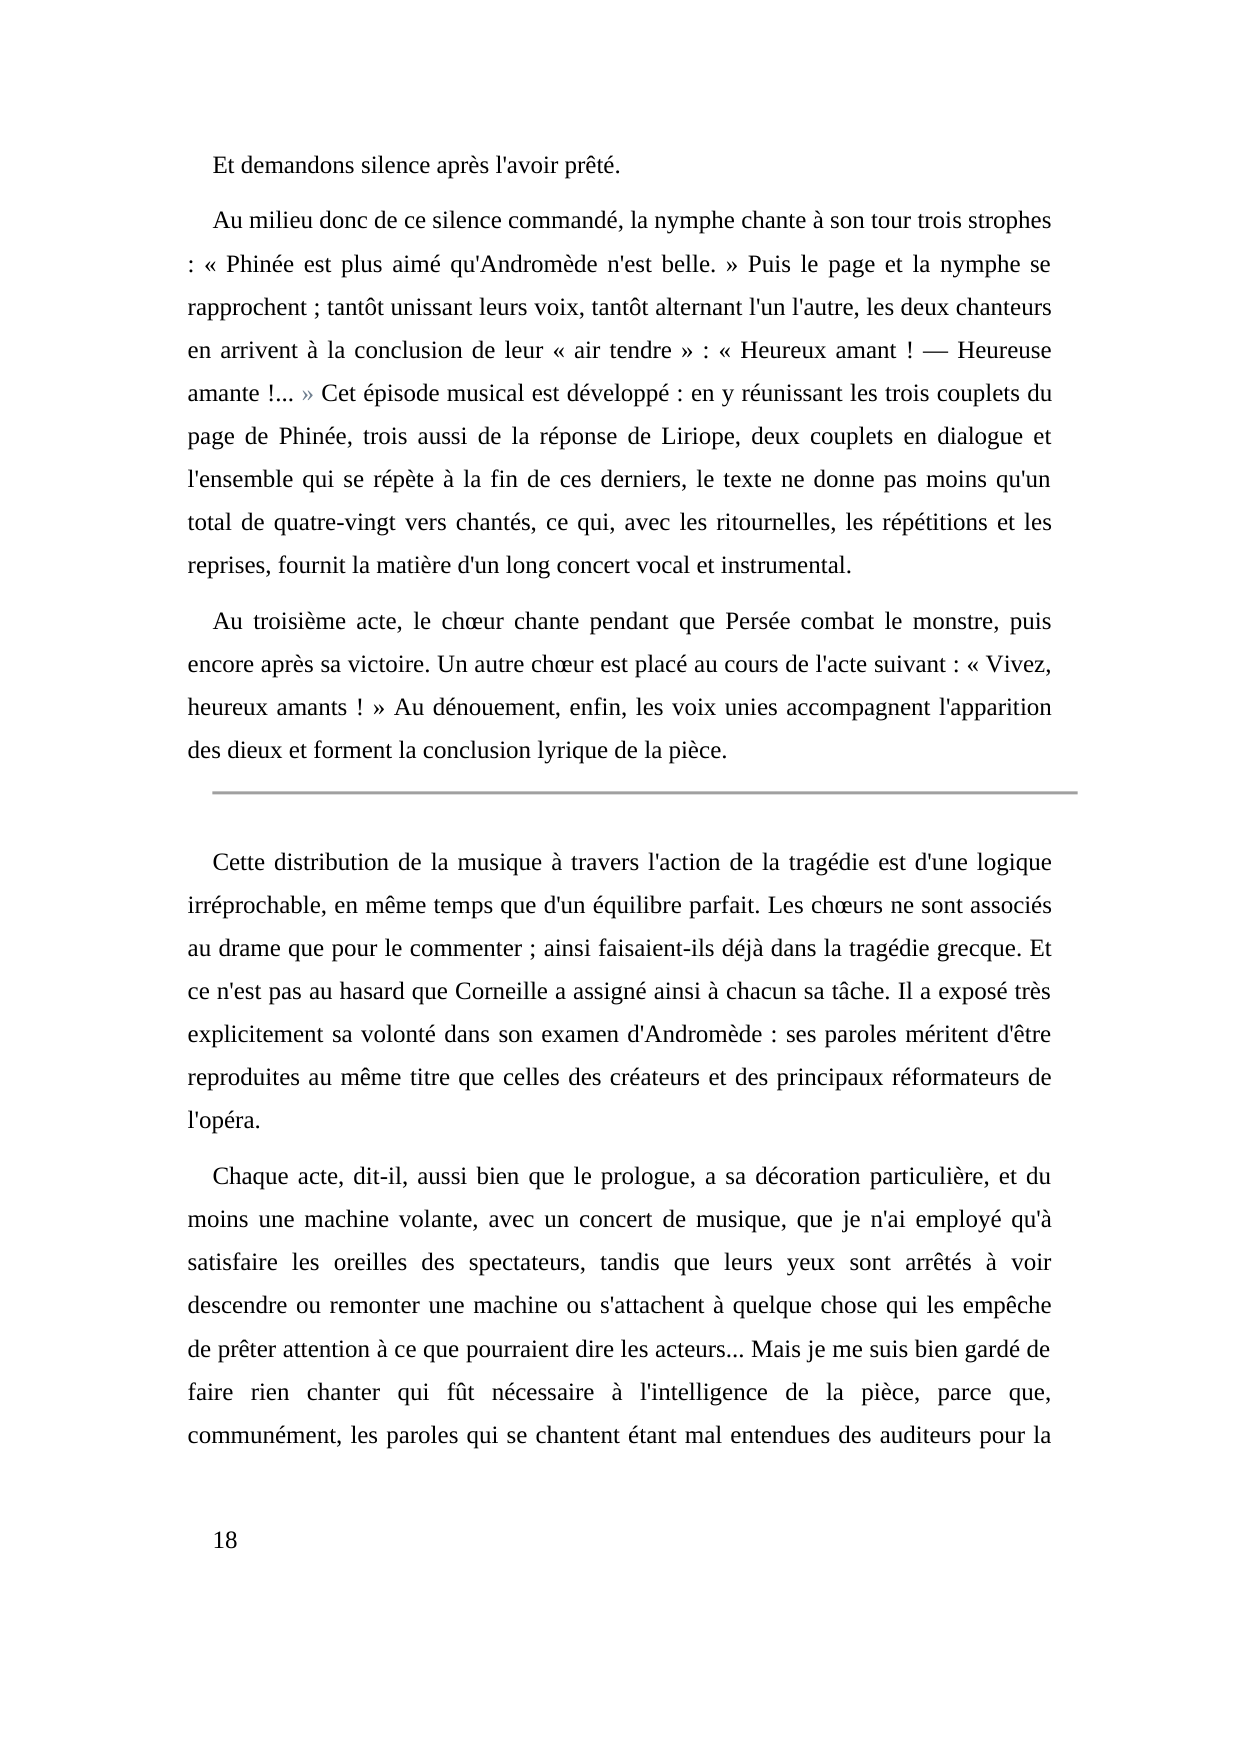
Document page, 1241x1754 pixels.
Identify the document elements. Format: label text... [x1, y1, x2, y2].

text Au milieu donc de ce silence commandé, la nymphe chante à son tour trois strophes : « Phinée est plus aimé qu'Andromède n'est belle. » Puis le page et la nymphe se rapprochent ; tantôt unissant leurs voix, tantôt alternant l'un l'autre, les deux chanteurs en arrivent à la conclusion de leur « air tendre » : « Heureux amant ! — Heureuse amante !... » Cet épisode musical est développé : en y réunissant les trois couplets du page de Phinée, trois aussi de la réponse de Liriope, deux couplets en dialogue et l'ensemble qui se répète à la fin de ces derniers, le texte ne donne pas moins qu'un total de quatre-vingt vers chantés, ce qui, avec les ritournelles, les répétitions et les reprises, fournit la matière d'un long concert vocal et instrumental. [187, 206, 1053, 579]
text Au troisième acte, le chœur chante pendant que Persée combat le monstre, puis encore après sa victoire. Un autre chœur est placé au cours de l'acte suivant : « Vivez, heureux amants ! » Au dénouement, enfin, les voix unies accompagnent l'apparition des dieux et forment la conclusion lyrique de la pièce. [187, 606, 1053, 764]
text Et demandons silence après l'avoir prêté. [187, 150, 1053, 179]
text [187, 1161, 1053, 1449]
text Cette distribution de la musique à travers l'action de la tragédie est d'une logique irréprochable, en même temps que d'un équilibre parfait. Les chœurs ne sont associés au drame que pour le commenter ; ainsi faisaient-ils déjà dans la tragédie grecque. Et ce n'est pas au hasard que Corneille a assigné ainsi à chacun sa tâche. Il a exposé très explicitement sa volonté dans son examen d'Andromède : ses paroles méritent d'être reproduites au même titre que celles des créateurs et des principaux réformateurs de l'opéra. [187, 847, 1053, 1134]
